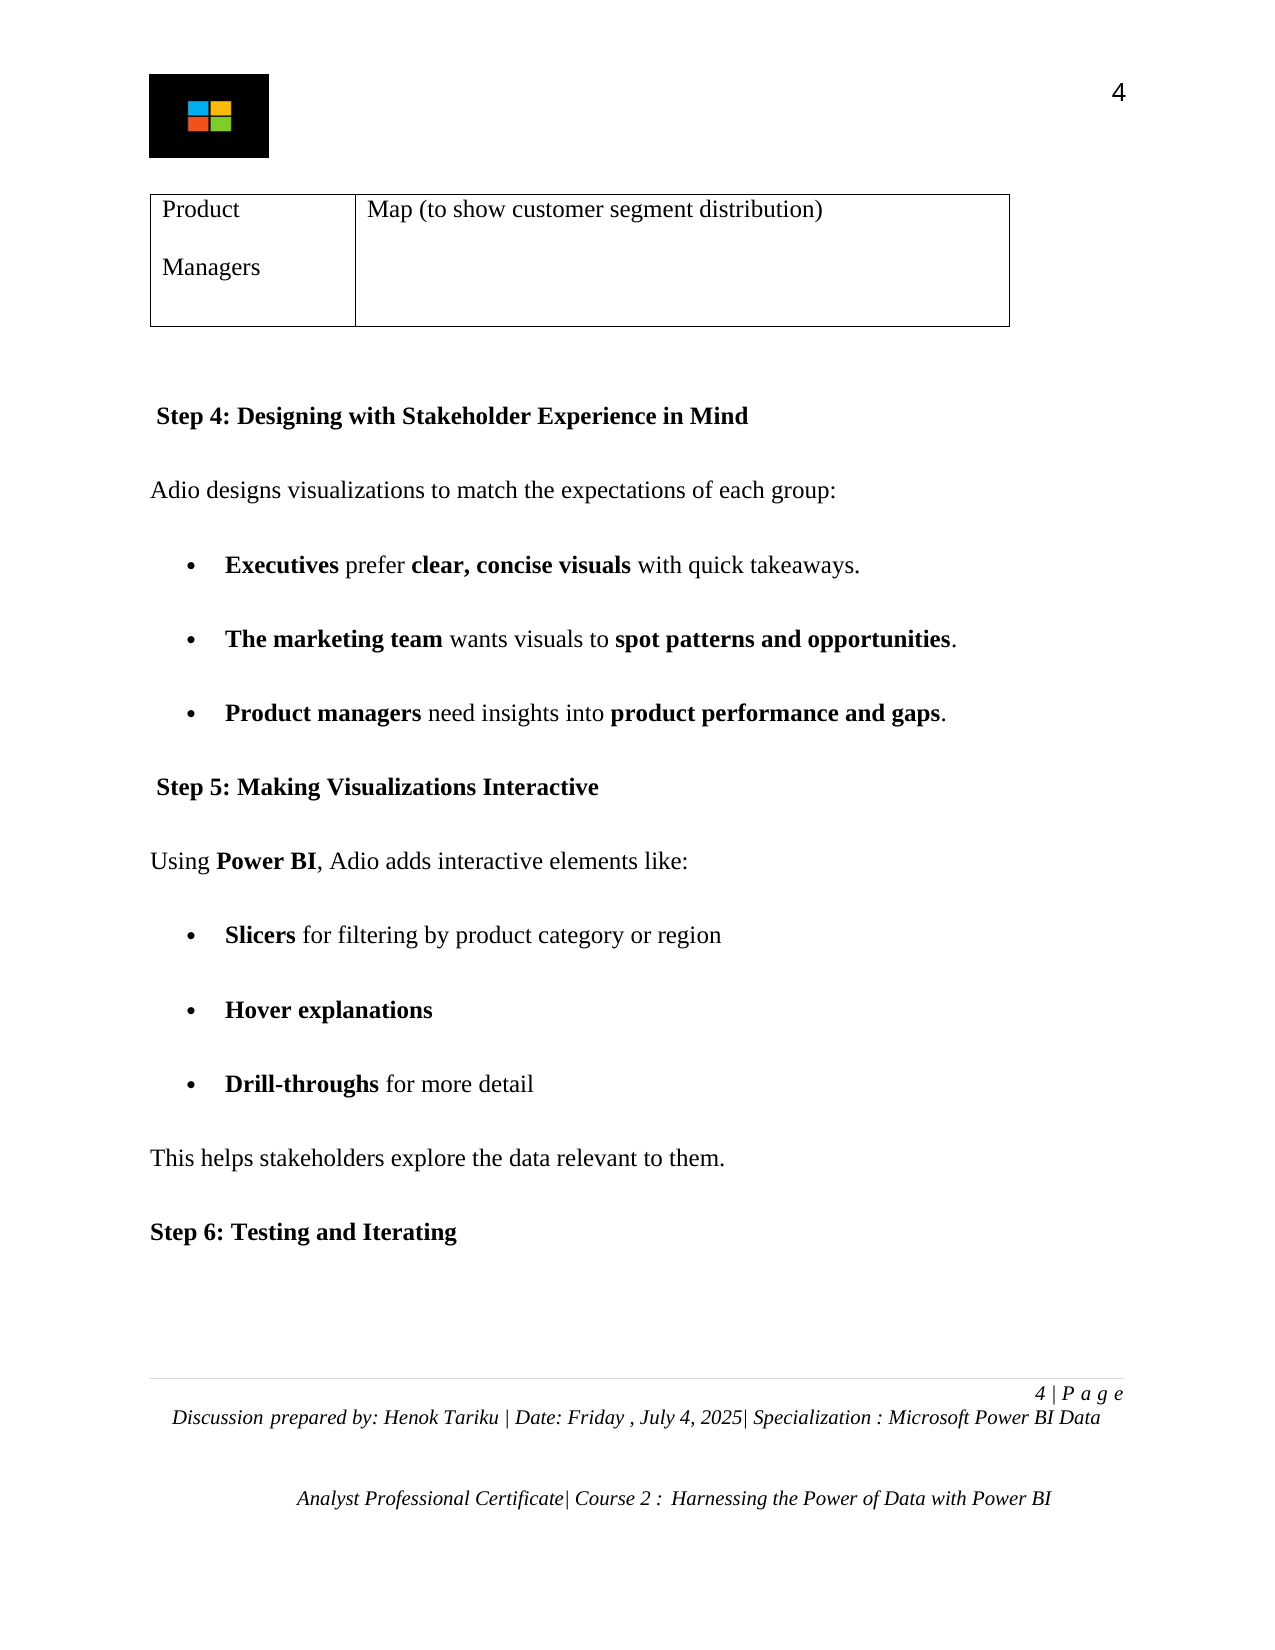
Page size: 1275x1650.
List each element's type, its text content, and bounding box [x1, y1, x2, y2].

list The marketing team wants visuals to spot patterns and opportunities. [187, 624, 1125, 653]
list Executives prefer clear, concise visuals with quick takeaways. [187, 550, 1125, 578]
list Hover explanations [187, 995, 1125, 1023]
text Step 4: Designing with Stakeholder Experience in Mind [150, 401, 1125, 430]
picture [149, 74, 269, 158]
text Adio designs visualizations to match the expectations of each group: [150, 476, 1125, 504]
list Drill-throughs for more detail [187, 1069, 1125, 1098]
text Step 5: Making Visualizations Interactive [150, 772, 1125, 801]
text Using Power BI, Adio adds interactive elements like: [150, 846, 1125, 875]
table_cell Product Managers [151, 195, 355, 326]
text This helps stakeholders explore the data relevant to them. [150, 1143, 1125, 1172]
table_cell Map (to show customer segment distribution) [356, 195, 1009, 326]
list Product managers need insights into product performance and gaps. [187, 698, 1125, 727]
text Step 6: Testing and Iterating [150, 1217, 1125, 1246]
list Slicers for filtering by product category or region [187, 921, 1125, 949]
